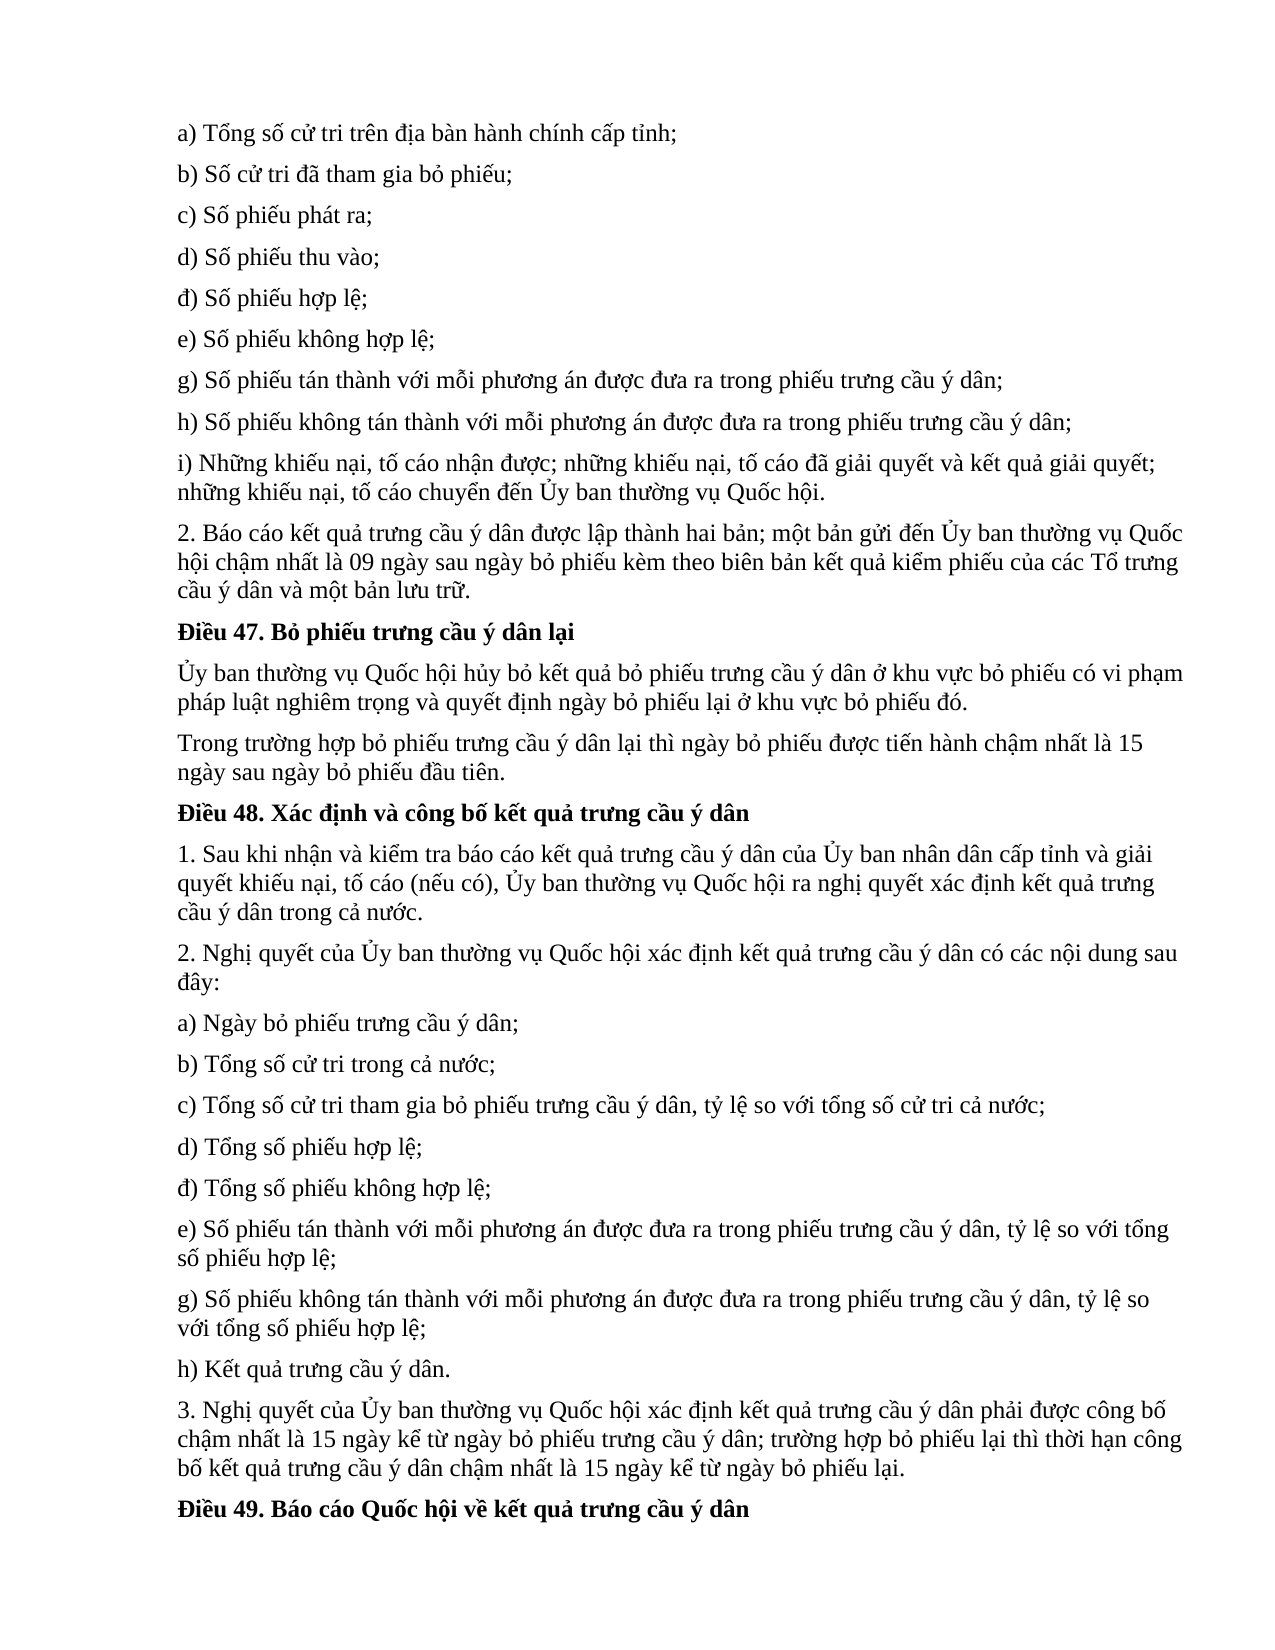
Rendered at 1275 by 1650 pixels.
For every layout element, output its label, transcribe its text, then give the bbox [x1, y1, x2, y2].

text c) Số phiếu phát ra; [177, 201, 1186, 229]
text đ) Tổng số phiếu không hợp lệ; [177, 1173, 1186, 1202]
text b) Số cử tri đã tham gia bỏ phiếu; [177, 159, 1186, 188]
text Điều 49. Báo cáo Quốc hội về kết quả trưng cầu ý dân [177, 1494, 1186, 1523]
text a) Tổng số cử tri trên địa bàn hành chính cấp tỉnh; [177, 118, 1186, 147]
text c) Tổng số cử tri tham gia bỏ phiếu trưng cầu ý dân, tỷ lệ so với tổng số cử tri cả nước; [177, 1091, 1186, 1119]
text e) Số phiếu không hợp lệ; [177, 324, 1186, 353]
text Ủy ban thường vụ Quốc hội hủy bỏ kết quả bỏ phiếu trưng cầu ý dân ở khu vực bỏ phiếu có vi phạm pháp luật nghiêm trọng và quyết định ngày bỏ phiếu lại ở khu vực bỏ phiếu đó. [177, 658, 1186, 716]
text 1. Sau khi nhận và kiểm tra báo cáo kết quả trưng cầu ý dân của Ủy ban nhân dân cấp tỉnh và giải quyết khiếu nại, tố cáo (nếu có), Ủy ban thường vụ Quốc hội ra nghị quyết xác định kết quả trưng cầu ý dân trong cả nước. [177, 839, 1186, 926]
text Trong trường hợp bỏ phiếu trưng cầu ý dân lại thì ngày bỏ phiếu được tiến hành chậm nhất là 15 ngày sau ngày bỏ phiếu đầu tiên. [177, 728, 1186, 786]
text a) Ngày bỏ phiếu trưng cầu ý dân; [177, 1008, 1186, 1037]
text Điều 48. Xác định và công bố kết quả trưng cầu ý dân [177, 798, 1186, 827]
text b) Tổng số cử tri trong cả nước; [177, 1049, 1186, 1078]
text d) Số phiếu thu vào; [177, 242, 1186, 271]
text 2. Nghị quyết của Ủy ban thường vụ Quốc hội xác định kết quả trưng cầu ý dân có các nội dung sau đây: [177, 938, 1186, 996]
text Điều 47. Bỏ phiếu trưng cầu ý dân lại [177, 617, 1186, 646]
text h) Số phiếu không tán thành với mỗi phương án được đưa ra trong phiếu trưng cầu ý dân; [177, 407, 1186, 436]
text 2. Báo cáo kết quả trưng cầu ý dân được lập thành hai bản; một bản gửi đến Ủy ban thường vụ Quốc hội chậm nhất là 09 ngày sau ngày bỏ phiếu kèm theo biên bản kết quả kiểm phiếu của các Tổ trưng cầu ý dân và một bản lưu trữ. [177, 518, 1186, 604]
text d) Tổng số phiếu hợp lệ; [177, 1132, 1186, 1161]
text e) Số phiếu tán thành với mỗi phương án được đưa ra trong phiếu trưng cầu ý dân, tỷ lệ so với tổng số phiếu hợp lệ; [177, 1214, 1186, 1272]
text g) Số phiếu không tán thành với mỗi phương án được đưa ra trong phiếu trưng cầu ý dân, tỷ lệ so với tổng số phiếu hợp lệ; [177, 1284, 1186, 1342]
text 3. Nghị quyết của Ủy ban thường vụ Quốc hội xác định kết quả trưng cầu ý dân phải được công bố chậm nhất là 15 ngày kể từ ngày bỏ phiếu trưng cầu ý dân; trường hợp bỏ phiếu lại thì thời hạn công bố kết quả trưng cầu ý dân chậm nhất là 15 ngày kể từ ngày bỏ phiếu lại. [177, 1396, 1186, 1482]
text đ) Số phiếu hợp lệ; [177, 283, 1186, 312]
text g) Số phiếu tán thành với mỗi phương án được đưa ra trong phiếu trưng cầu ý dân; [177, 366, 1186, 394]
text h) Kết quả trưng cầu ý dân. [177, 1354, 1186, 1383]
text i) Những khiếu nại, tố cáo nhận được; những khiếu nại, tố cáo đã giải quyết và kết quả giải quyết; những khiếu nại, tố cáo chuyển đến Ủy ban thường vụ Quốc hội. [177, 448, 1186, 506]
